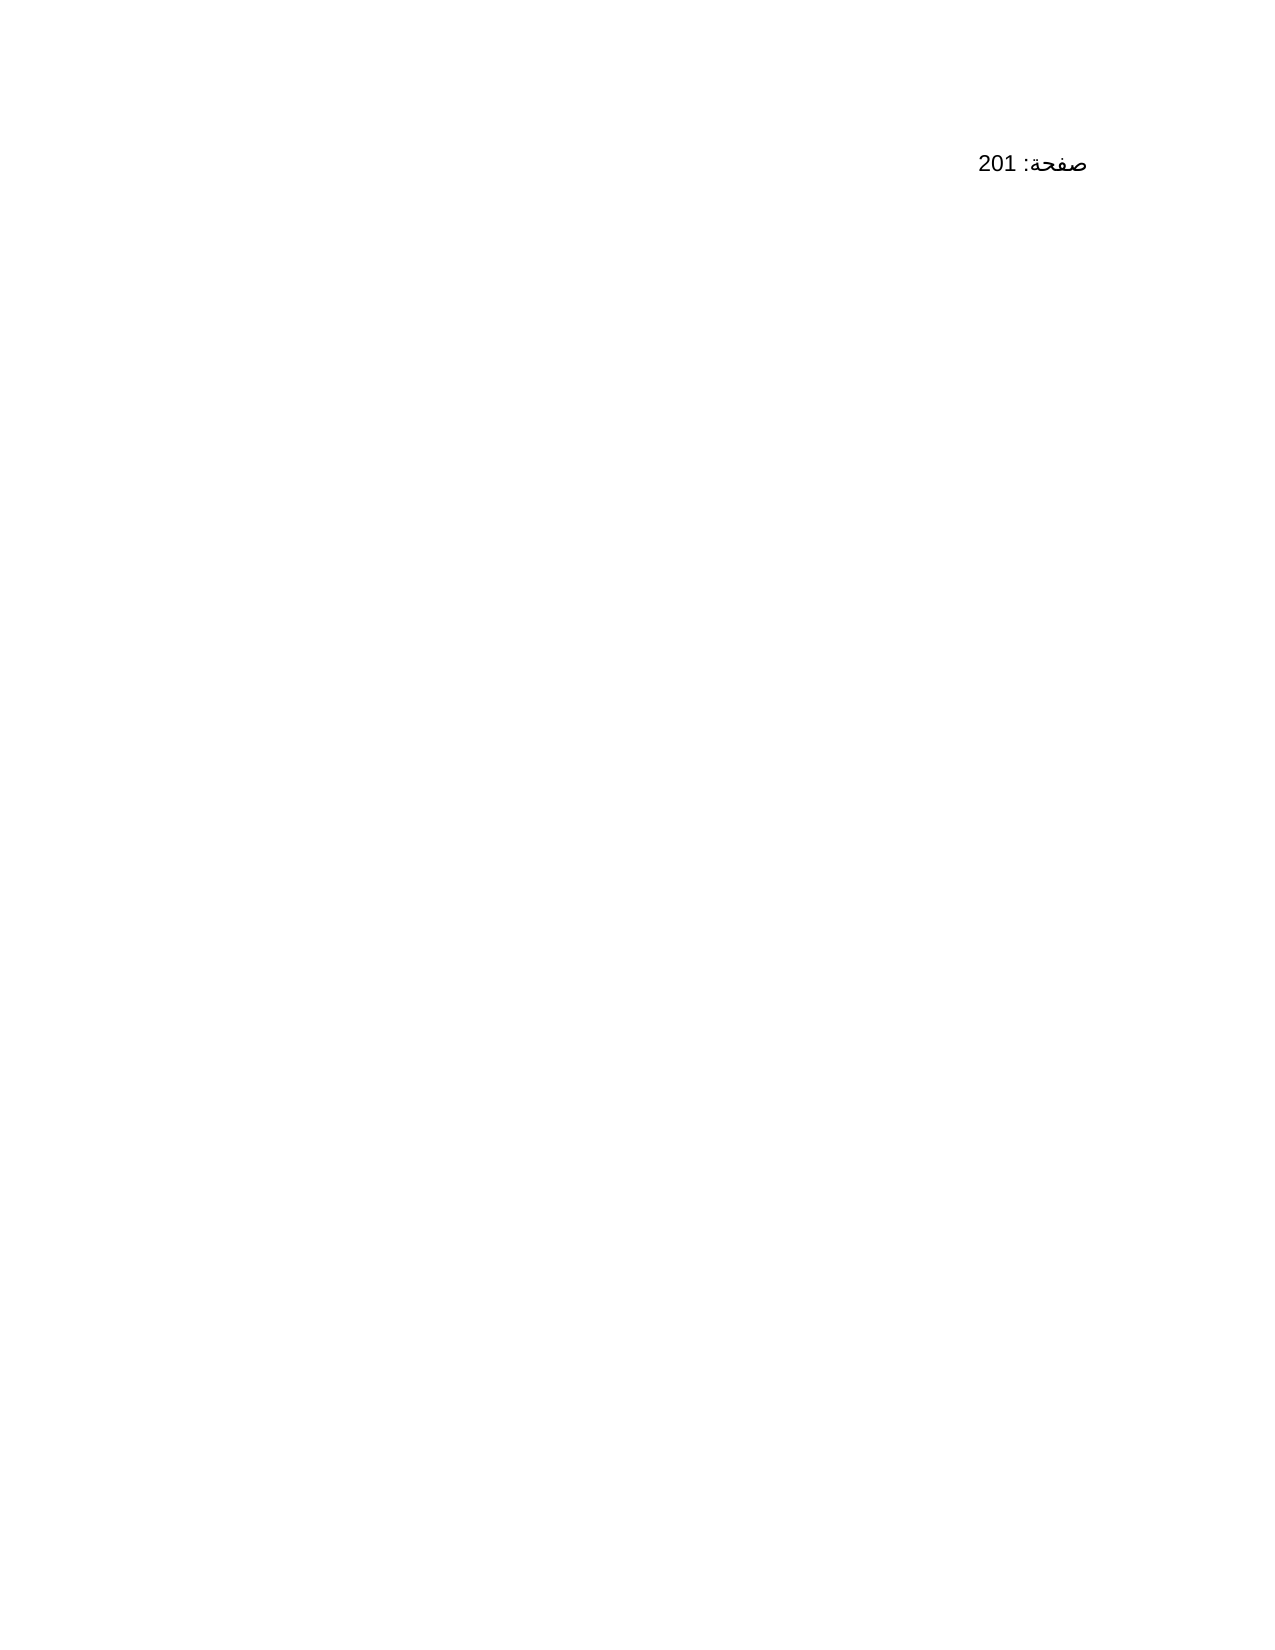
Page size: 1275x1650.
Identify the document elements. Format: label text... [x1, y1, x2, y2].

text صفحة: 201 [187, 150, 1087, 176]
